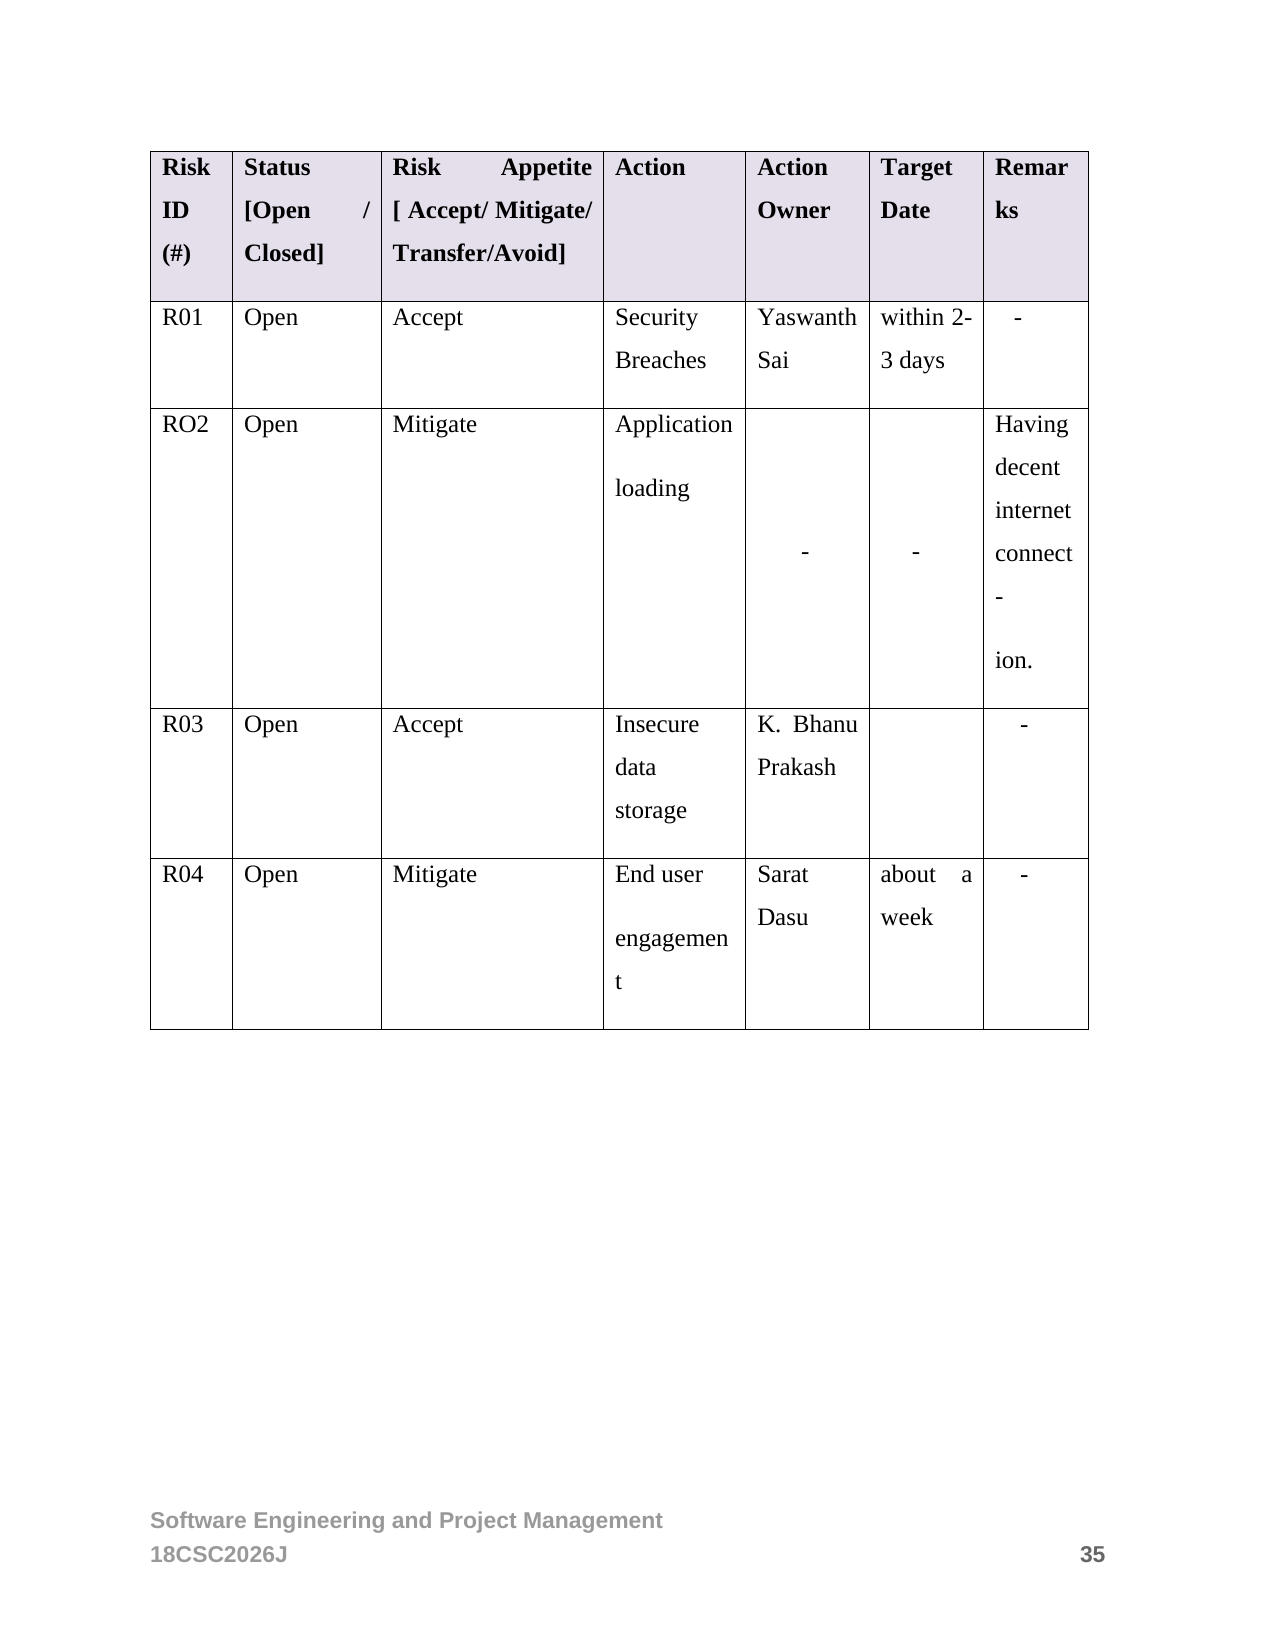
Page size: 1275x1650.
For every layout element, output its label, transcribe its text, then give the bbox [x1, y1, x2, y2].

table_cell R04 [151, 859, 232, 1029]
table_cell Insecure data storage [604, 709, 745, 858]
table_cell - [984, 709, 1088, 858]
table_cell - [746, 409, 869, 708]
table_cell R01 [151, 302, 232, 408]
table_cell within 2-3 days [870, 302, 983, 408]
table_header Action Owner [746, 152, 869, 301]
table_cell Yaswanth Sai [746, 302, 869, 408]
table_cell about a week [870, 859, 983, 1029]
table_header Action [604, 152, 745, 301]
table_cell Mitigate [382, 409, 603, 708]
table_cell Accept [382, 709, 603, 858]
table_cell - [984, 859, 1088, 1029]
table_cell - [984, 302, 1088, 408]
table_cell Open [233, 302, 381, 408]
table_cell R03 [151, 709, 232, 858]
table_cell Open [233, 859, 381, 1029]
table_header Target Date [870, 152, 983, 301]
table_cell K. Bhanu Prakash [746, 709, 869, 858]
table_cell Security Breaches [604, 302, 745, 408]
table_cell Open [233, 709, 381, 858]
table_header Risk ID (#) [151, 152, 232, 301]
table_cell Application loading [604, 409, 745, 708]
table_cell Mitigate [382, 859, 603, 1029]
table_cell RO2 [151, 409, 232, 708]
table_cell Accept [382, 302, 603, 408]
table_cell Having decent internet connect- ion. [984, 409, 1088, 708]
table_cell [870, 709, 983, 858]
table_cell End user engagement [604, 859, 745, 1029]
table_cell Open [233, 409, 381, 708]
table_header Risk Appetite [ Accept/ Mitigate/ Transfer/Avoid] [382, 152, 603, 301]
table_cell - [870, 409, 983, 708]
table_header Status [Open / Closed] [233, 152, 381, 301]
table_header Remarks [984, 152, 1088, 301]
table_cell Sarat Dasu [746, 859, 869, 1029]
